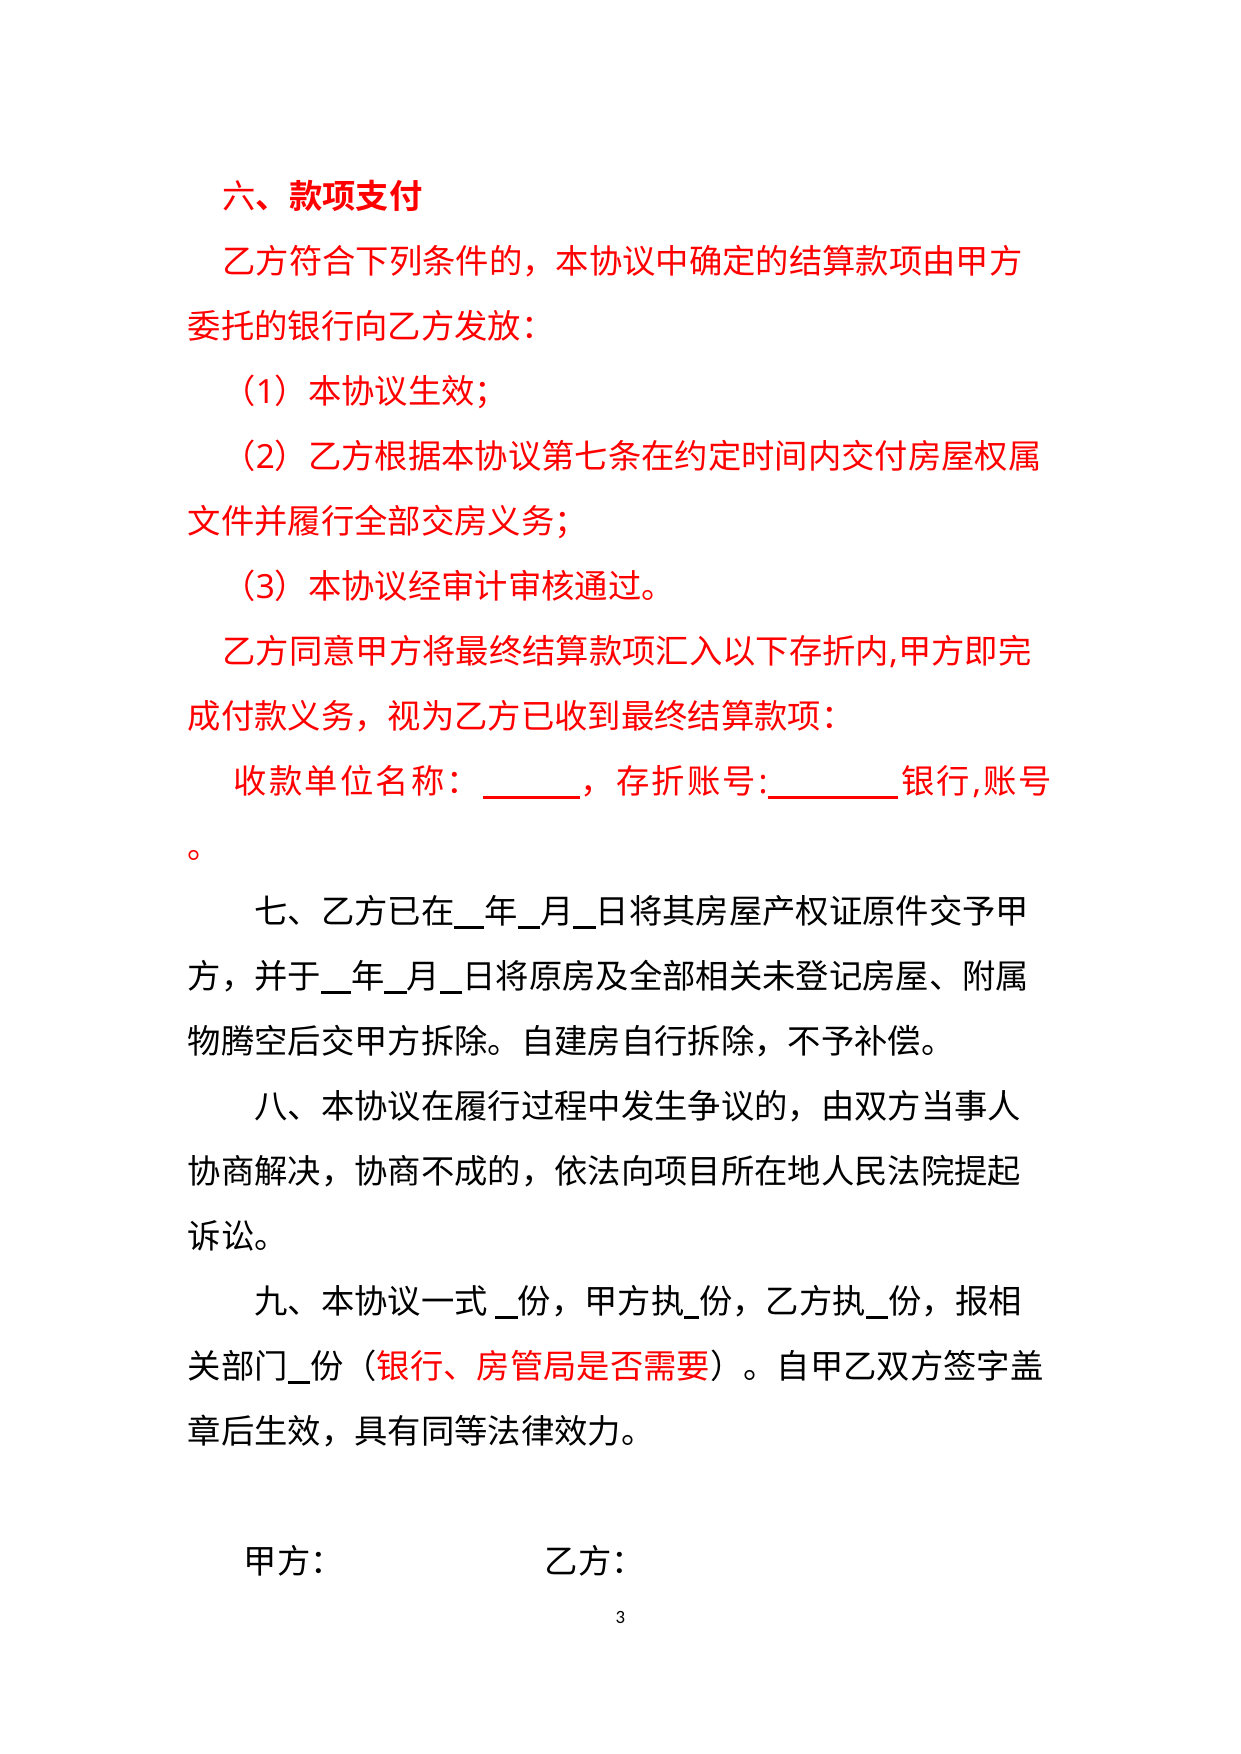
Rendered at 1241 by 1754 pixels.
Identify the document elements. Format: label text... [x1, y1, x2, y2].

text 收款单位名称： ，存折账号: 银行,账号 。 [187, 747, 1053, 877]
text （3）本协议经审计审核通过。 [187, 552, 1053, 617]
text 八、本协议在履行过程中发生争议的，由双方当事人协商解决，协商不成的，依法向项目所在地人民法院提起诉讼。 [187, 1072, 1053, 1267]
text 七、乙方已在 年 月 日将其房屋产权证原件交予甲方，并于 年 月 日将原房及全部相关未登记房屋、附属物腾空后交甲方拆除。自建房自行拆除，不予补偿。 [187, 877, 1053, 1072]
text 九、本协议一式 份，甲方执 份，乙方执 份，报相关部门 份（银行、房管局是否需要）。自甲乙双方签字盖章后生效，具有同等法律效力。 [187, 1267, 1053, 1462]
text 乙方同意甲方将最终结算款项汇入以下存折内,甲方即完成付款义务，视为乙方已收到最终结算款项： [187, 617, 1053, 747]
text （1）本协议生效； [187, 357, 1053, 422]
text 乙方符合下列条件的，本协议中确定的结算款项由甲方委托的银行向乙方发放： [187, 227, 1053, 357]
text 甲方： 乙方： [187, 1527, 1053, 1592]
text 六、款项支付 [187, 162, 1053, 227]
text （2）乙方根据本协议第七条在约定时间内交付房屋权属文件并履行全部交房义务； [187, 422, 1053, 552]
